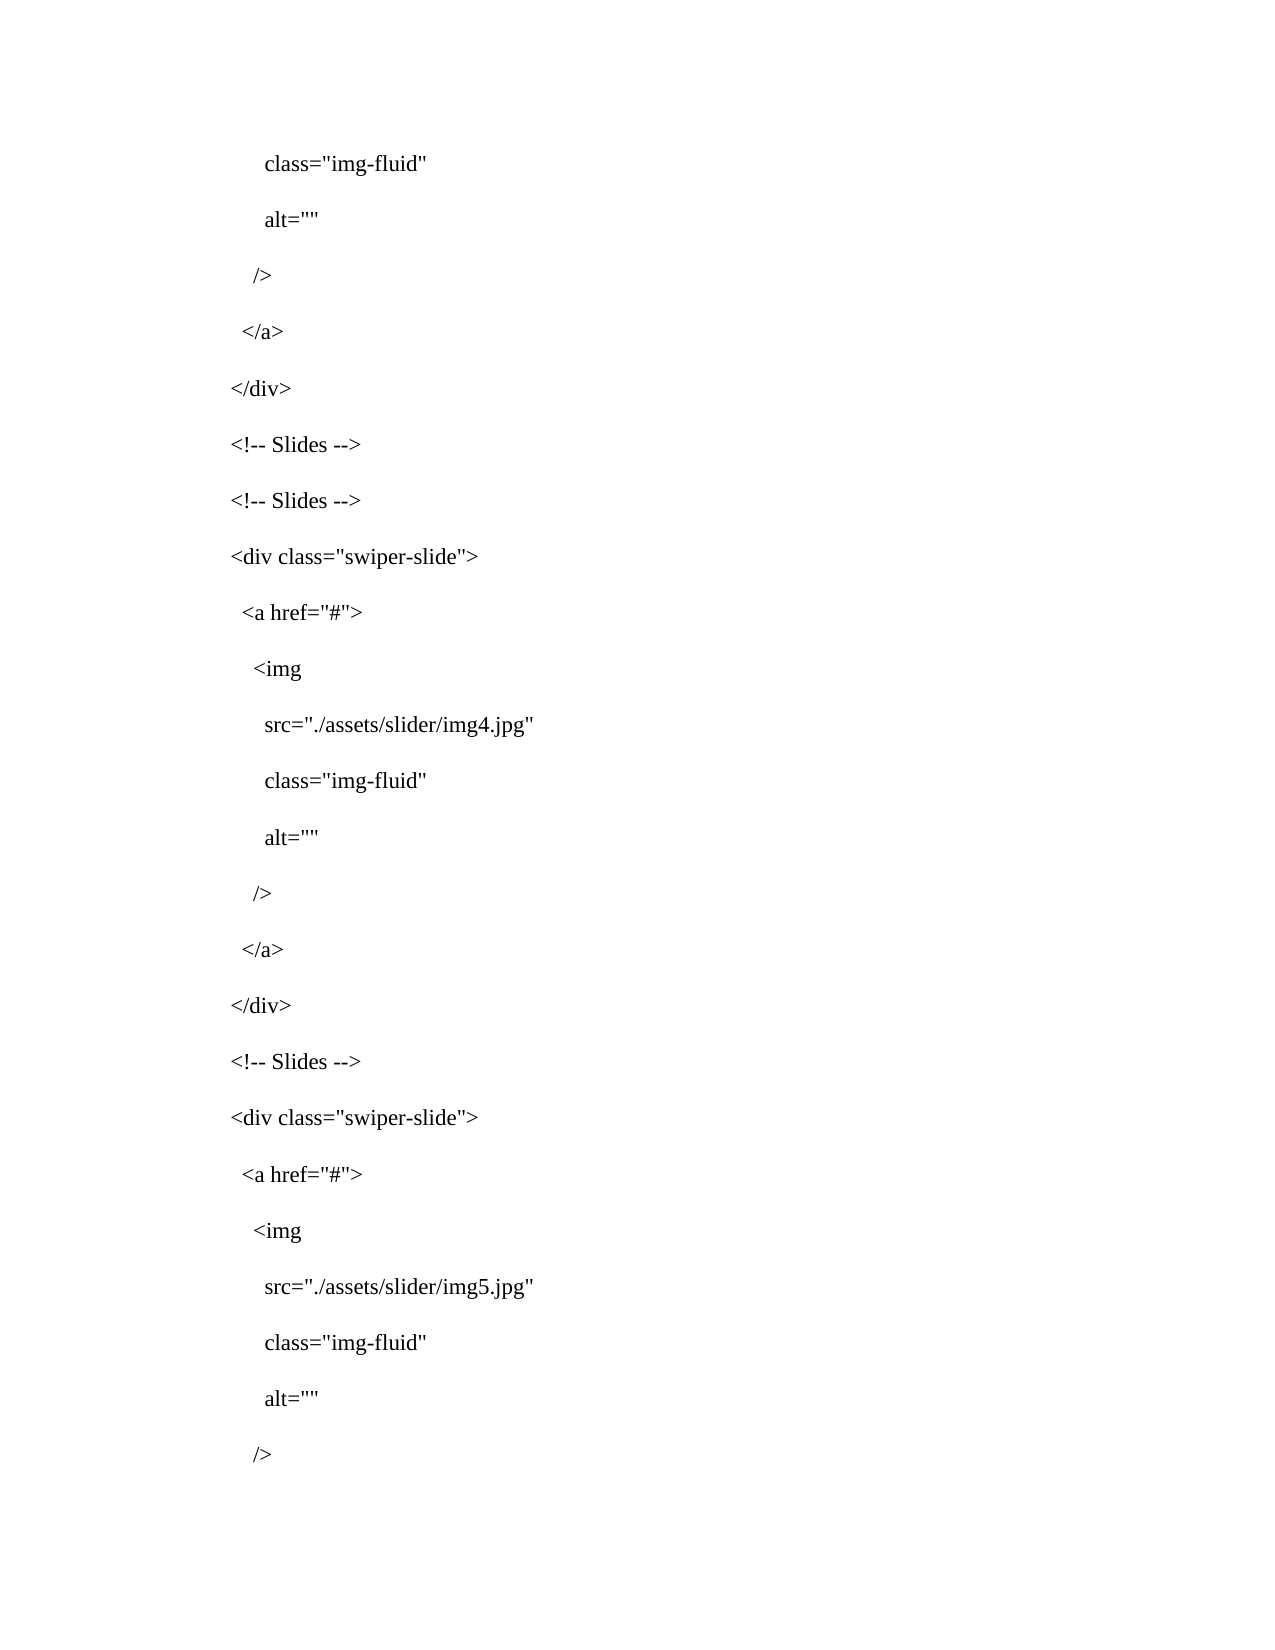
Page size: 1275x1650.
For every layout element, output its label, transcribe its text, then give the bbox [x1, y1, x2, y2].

text alt="" [150, 1385, 1125, 1412]
text /> [150, 1441, 1125, 1468]
text /> [150, 262, 1125, 289]
text <a href="#"> [150, 599, 1125, 626]
text </a> [150, 318, 1125, 345]
text <div class="swiper-slide"> [150, 543, 1125, 569]
text <div class="swiper-slide"> [150, 1104, 1125, 1131]
text alt="" [150, 206, 1125, 232]
text src="./assets/slider/img4.jpg" [150, 711, 1125, 738]
text <!-- Slides --> [150, 431, 1125, 457]
text <!-- Slides --> [150, 1048, 1125, 1075]
text <!-- Slides --> [150, 487, 1125, 513]
text <img [150, 655, 1125, 682]
text <img [150, 1217, 1125, 1243]
text class="img-fluid" [150, 1329, 1125, 1355]
text </div> [150, 374, 1125, 401]
text class="img-fluid" [150, 768, 1125, 794]
text class="img-fluid" [150, 150, 1125, 176]
text <a href="#"> [150, 1161, 1125, 1187]
text </div> [150, 992, 1125, 1018]
text alt="" [150, 824, 1125, 850]
text src="./assets/slider/img5.jpg" [150, 1273, 1125, 1299]
text </a> [150, 936, 1125, 962]
text /> [150, 880, 1125, 906]
